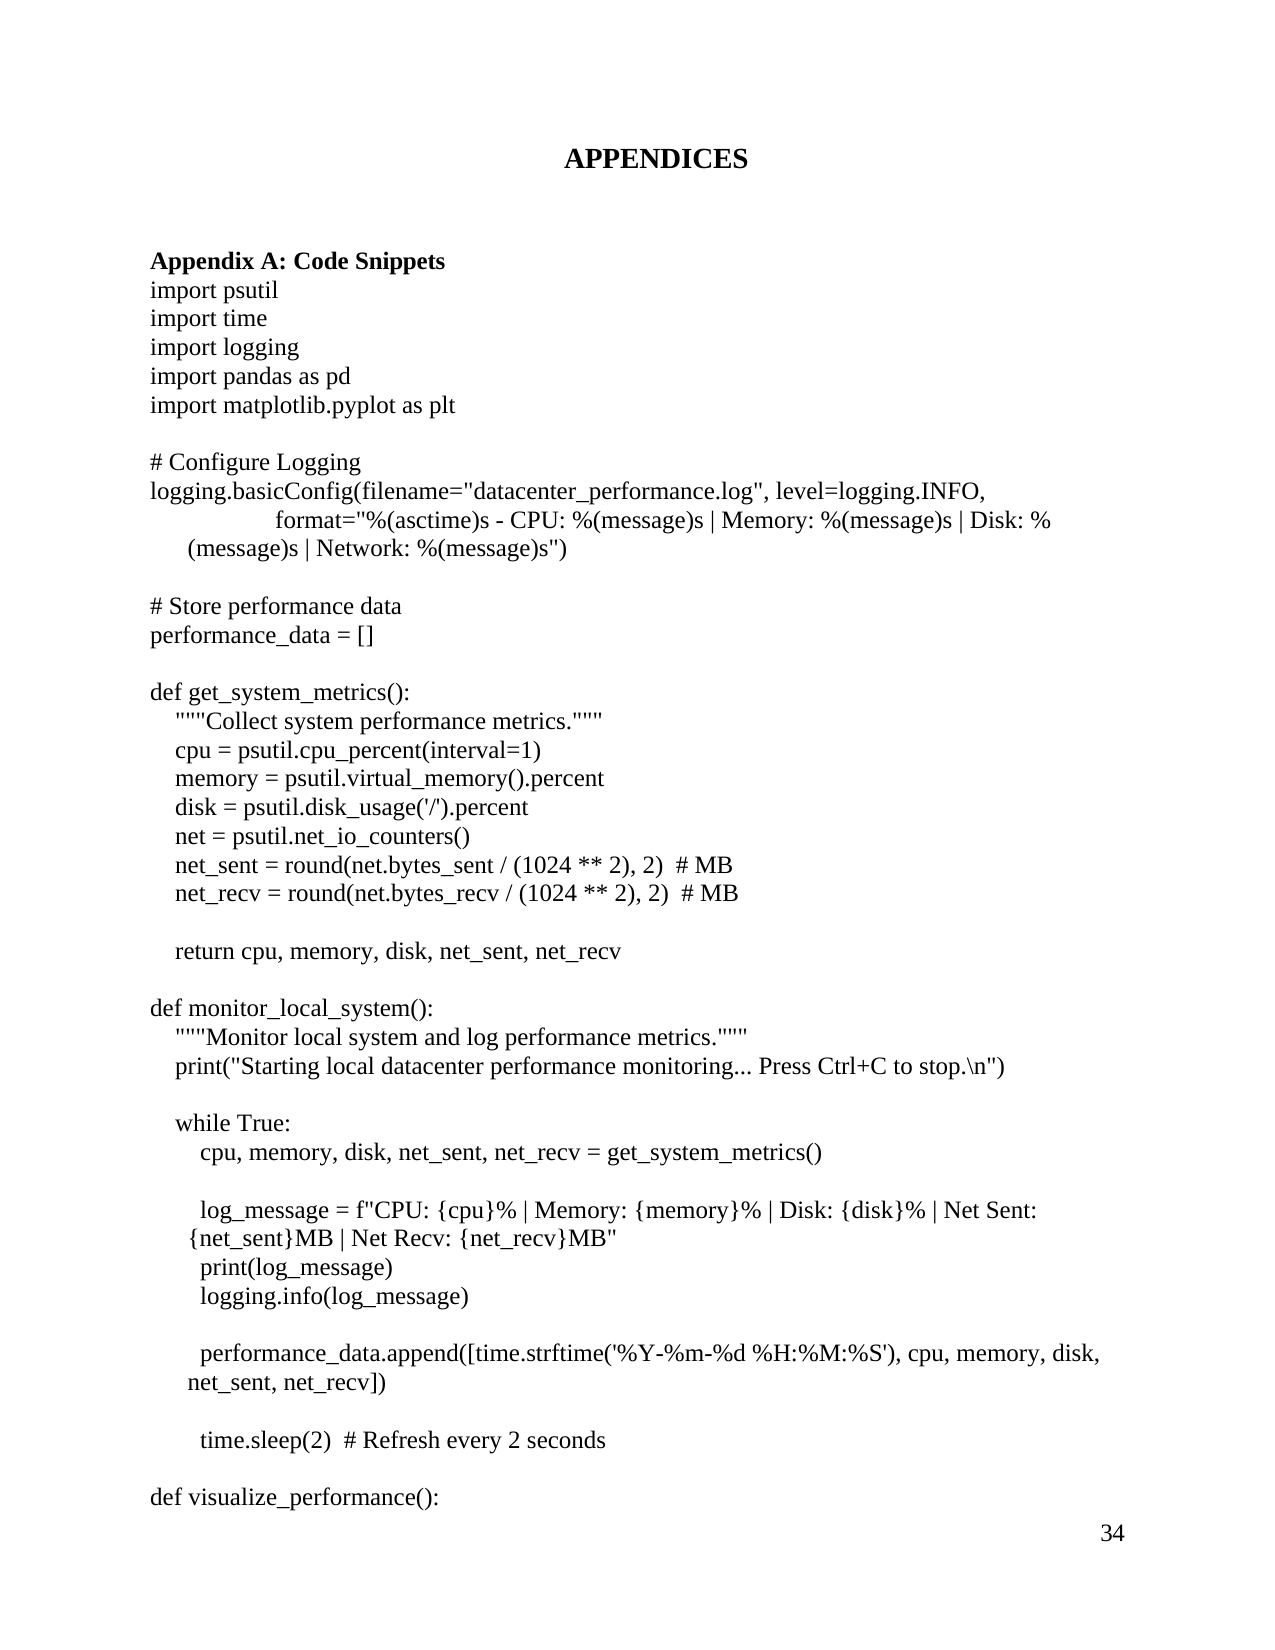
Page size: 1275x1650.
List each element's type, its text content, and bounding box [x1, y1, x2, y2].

subtitle logging.basicConfig(filename="datacenter_performance.log", level=logging.INFO, [150, 476, 1162, 505]
subtitle net = psutil.net_io_counters() [150, 821, 1162, 850]
subtitle # Store performance data [150, 591, 1162, 620]
subtitle APPENDICES [150, 142, 1162, 175]
subtitle import pandas as pd [150, 361, 1162, 390]
subtitle performance_data.append([time.strftime('%Y-%m-%d %H:%M:%S'), cpu, memory, disk, net_sent, net_recv]) [150, 1338, 1162, 1396]
subtitle def visualize_performance(): [150, 1482, 1162, 1511]
subtitle cpu, memory, disk, net_sent, net_recv = get_system_metrics() [150, 1137, 1162, 1166]
subtitle import time [150, 303, 1162, 332]
subtitle cpu = psutil.cpu_percent(interval=1) [150, 735, 1162, 763]
subtitle import psutil [150, 275, 1162, 303]
subtitle net_recv = round(net.bytes_recv / (1024 ** 2), 2) # MB [150, 878, 1162, 907]
subtitle time.sleep(2) # Refresh every 2 seconds [150, 1425, 1162, 1453]
subtitle print(log_message) [150, 1252, 1162, 1281]
subtitle logging.info(log_message) [150, 1281, 1162, 1310]
subtitle """Collect system performance metrics.""" [150, 706, 1162, 735]
subtitle memory = psutil.virtual_memory().percent [150, 763, 1162, 792]
subtitle import logging [150, 332, 1162, 361]
subtitle import matplotlib.pyplot as plt [150, 390, 1162, 418]
subtitle net_sent = round(net.bytes_sent / (1024 ** 2), 2) # MB [150, 850, 1162, 878]
subtitle return cpu, memory, disk, net_sent, net_recv [150, 936, 1162, 965]
subtitle disk = psutil.disk_usage('/').percent [150, 792, 1162, 821]
subtitle performance_data = [] [150, 620, 1162, 648]
subtitle Appendix A: Code Snippets [150, 246, 1162, 275]
subtitle while True: [150, 1108, 1162, 1137]
subtitle # Configure Logging [150, 447, 1162, 476]
subtitle format="%(asctime)s - CPU: %(message)s | Memory: %(message)s | Disk: %(message)s | Network: %(message)s") [150, 505, 1162, 562]
subtitle """Monitor local system and log performance metrics.""" [150, 1022, 1162, 1051]
subtitle log_message = f"CPU: {cpu}% | Memory: {memory}% | Disk: {disk}% | Net Sent: {net_sent}MB | Net Recv: {net_recv}MB" [150, 1195, 1162, 1252]
subtitle print("Starting local datacenter performance monitoring... Press Ctrl+C to stop.\n") [150, 1051, 1162, 1080]
subtitle def monitor_local_system(): [150, 993, 1162, 1022]
subtitle def get_system_metrics(): [150, 677, 1162, 706]
